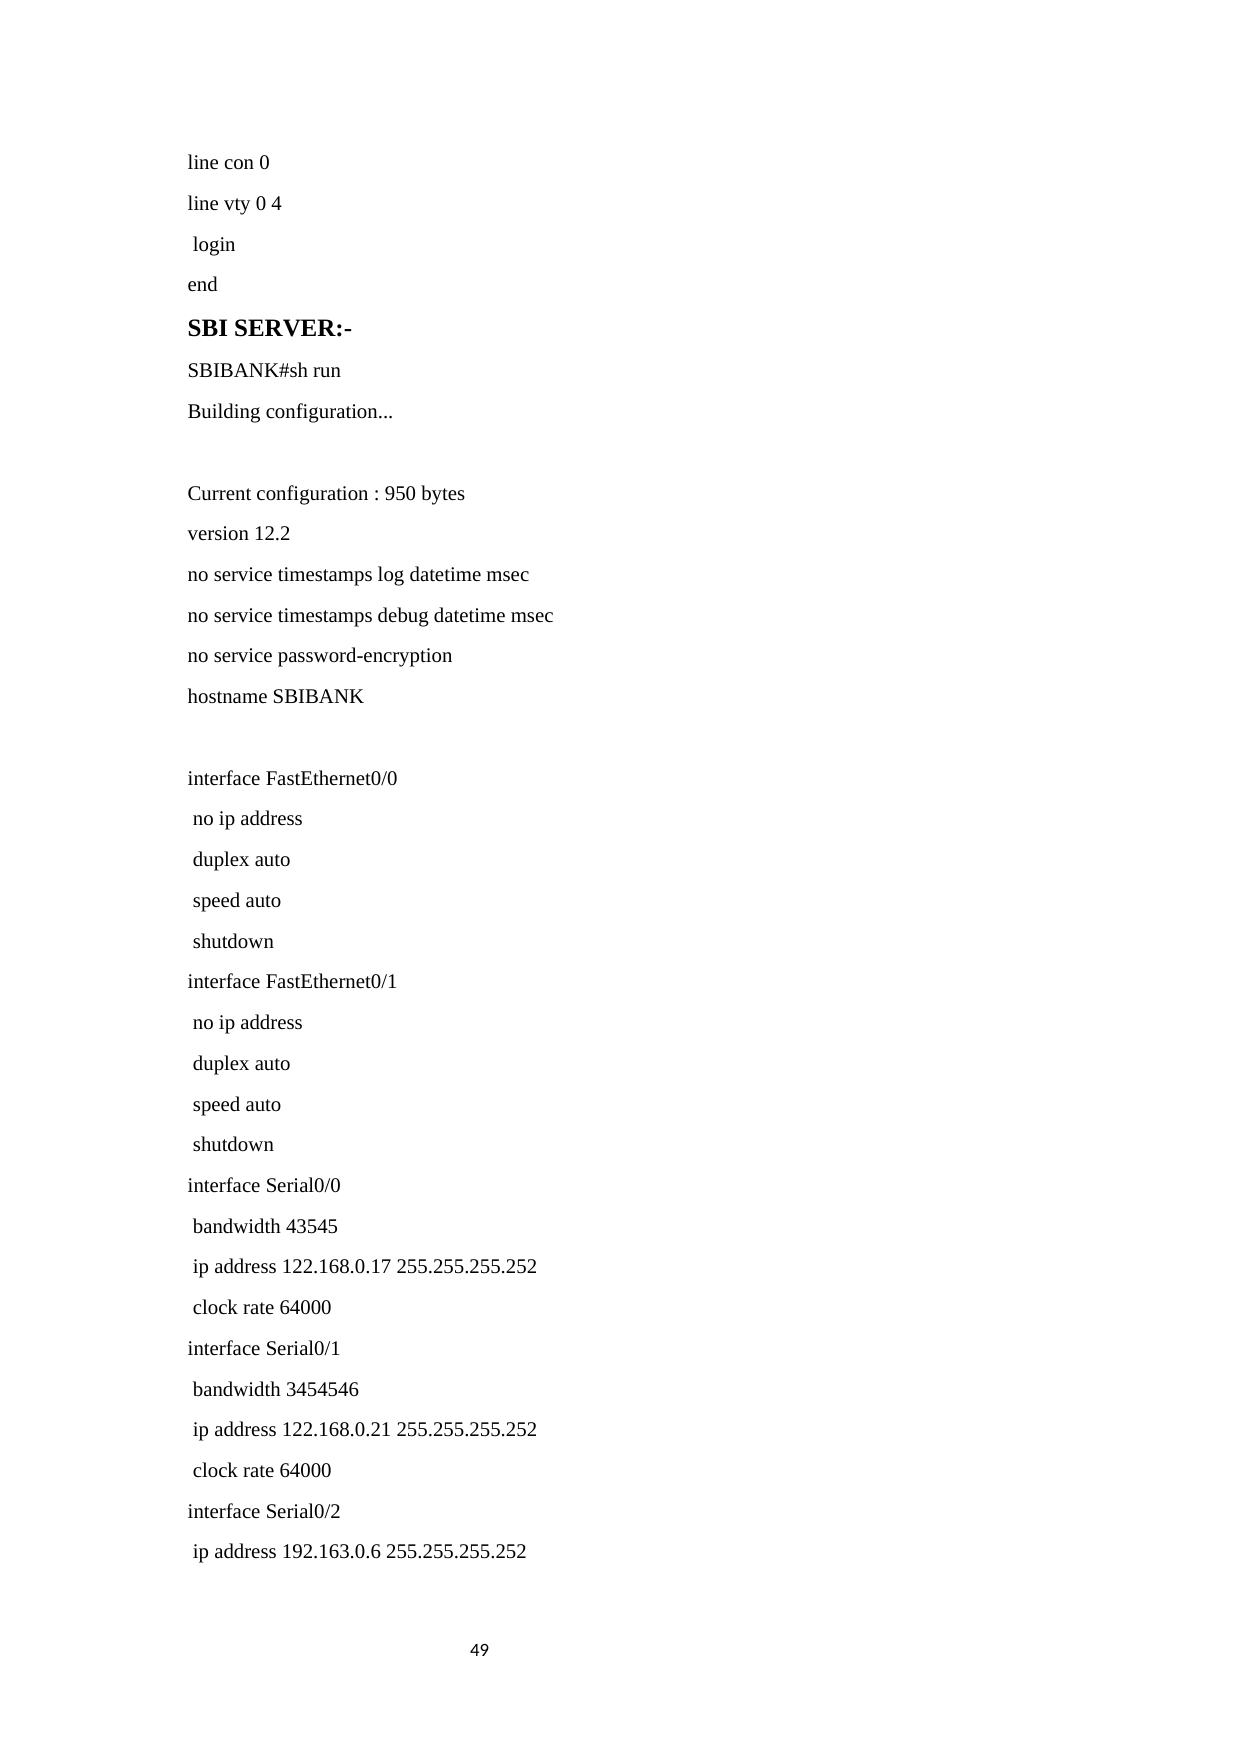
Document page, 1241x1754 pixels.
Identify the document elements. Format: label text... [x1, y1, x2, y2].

text speed auto [187, 888, 1053, 912]
text no ip address [187, 1010, 1053, 1034]
text line vty 0 4 [187, 191, 1053, 215]
text SBI SERVER:- [187, 313, 1053, 342]
text clock rate 64000 [187, 1295, 1053, 1319]
text interface FastEthernet0/1 [187, 969, 1053, 993]
text ip address 122.168.0.17 255.255.255.252 [187, 1254, 1053, 1278]
text speed auto [187, 1091, 1053, 1116]
text Current configuration : 950 bytes [187, 481, 1053, 504]
text no service password-encryption [187, 643, 1053, 667]
text Building configuration... [187, 399, 1053, 423]
text interface Serial0/2 [187, 1499, 1053, 1523]
text ip address 122.168.0.21 255.255.255.252 [187, 1417, 1053, 1441]
text no ip address [187, 806, 1053, 830]
text duplex auto [187, 847, 1053, 871]
text end [187, 272, 1053, 296]
text shutdown [187, 928, 1053, 953]
text bandwidth 3454546 [187, 1377, 1053, 1401]
text duplex auto [187, 1051, 1053, 1075]
text version 12.2 [187, 521, 1053, 545]
text SBIBANK#sh run [187, 358, 1053, 382]
text no service timestamps log datetime msec [187, 562, 1053, 586]
text interface Serial0/0 [187, 1173, 1053, 1197]
text hostname SBIBANK [187, 684, 1053, 708]
text interface FastEthernet0/0 [187, 766, 1053, 790]
text bandwidth 43545 [187, 1214, 1053, 1238]
text ip address 192.163.0.6 255.255.255.252 [187, 1539, 1053, 1563]
text shutdown [187, 1132, 1053, 1156]
text no service timestamps debug datetime msec [187, 603, 1053, 627]
text login [187, 231, 1053, 256]
text clock rate 64000 [187, 1458, 1053, 1482]
text interface Serial0/1 [187, 1336, 1053, 1360]
text line con 0 [187, 150, 1053, 174]
